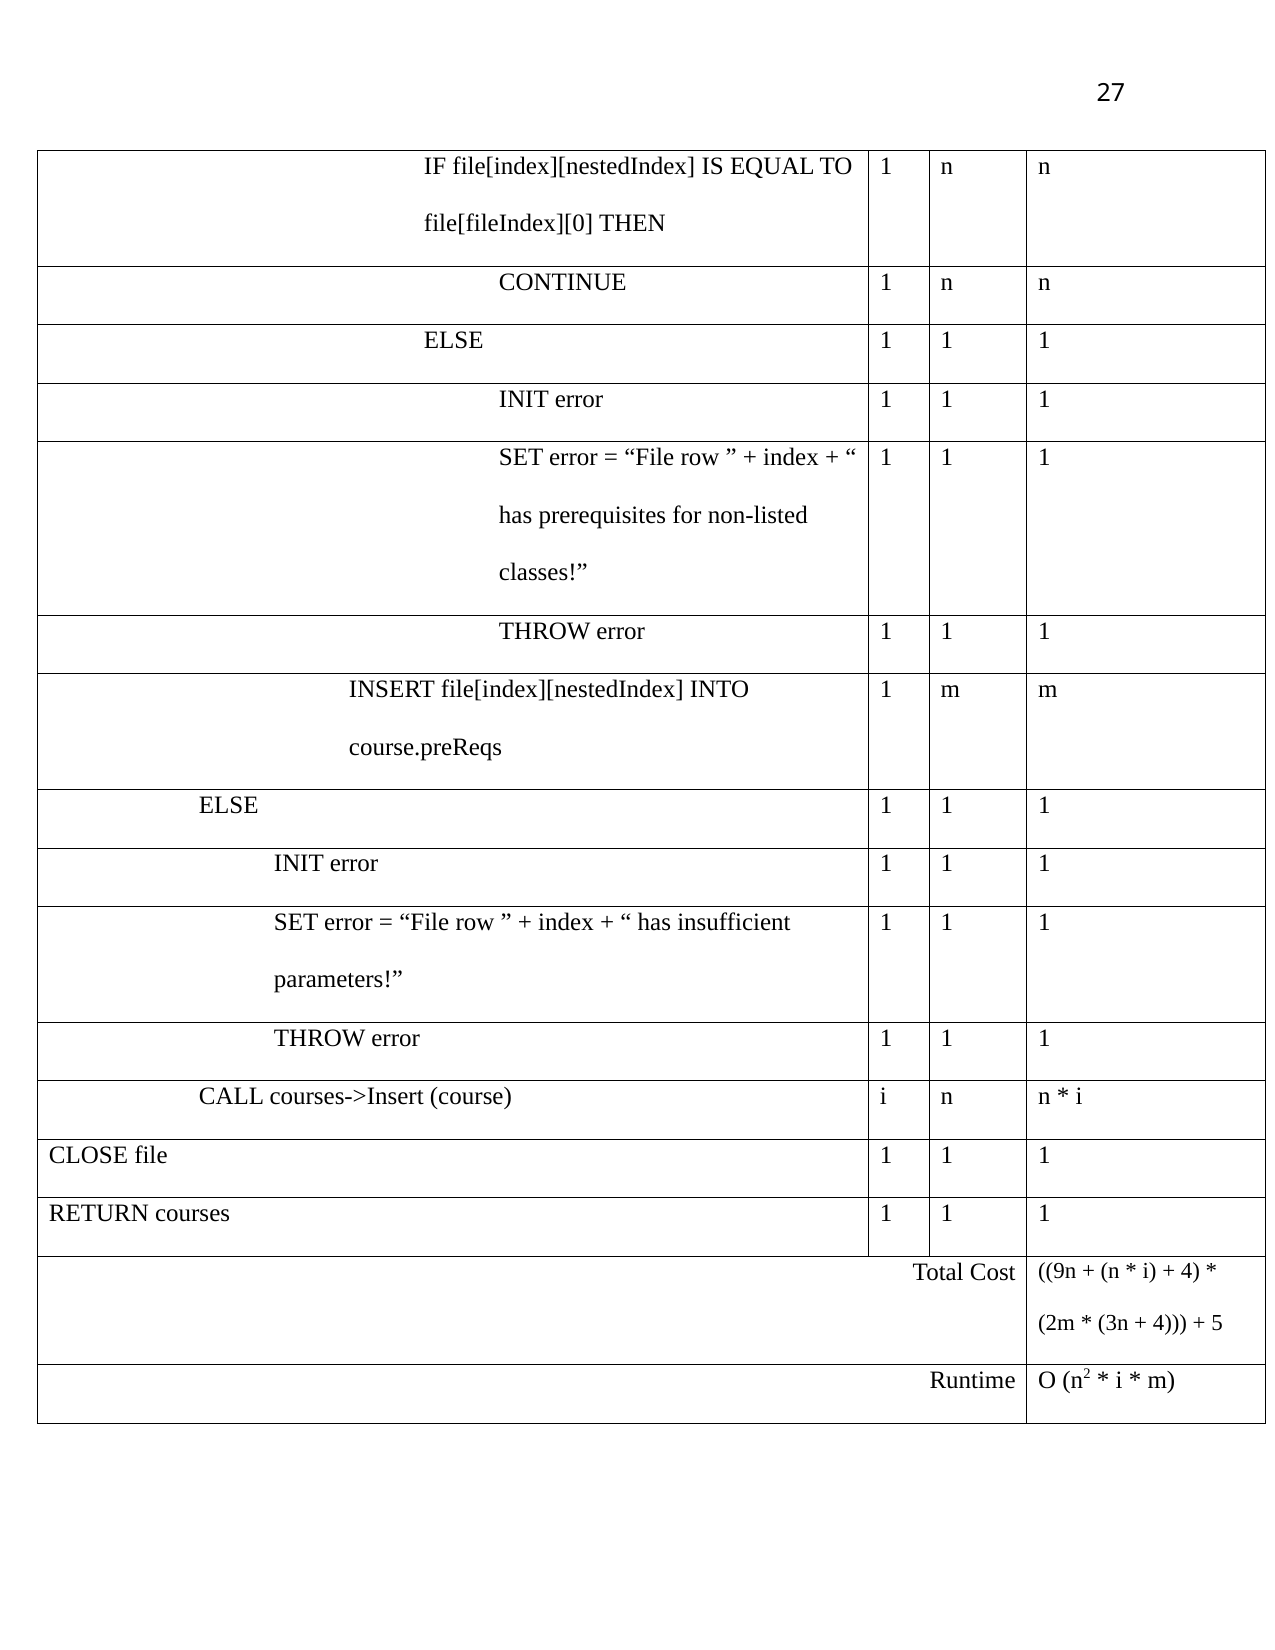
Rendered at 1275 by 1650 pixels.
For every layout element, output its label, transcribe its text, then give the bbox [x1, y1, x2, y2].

table_cell RETURN courses [38, 1198, 868, 1256]
table_cell 1 [869, 790, 929, 847]
table_cell m [930, 674, 1026, 789]
table_cell n * i [1027, 1081, 1265, 1139]
table_cell INIT error [38, 384, 868, 441]
table_cell 1 [1027, 325, 1265, 383]
table_cell n [930, 267, 1026, 324]
table_cell THROW error [38, 1023, 868, 1080]
table_cell 1 [1027, 849, 1265, 906]
table_cell 1 [930, 616, 1026, 673]
table_cell 1 [869, 267, 929, 324]
table_cell ((9n + (n * i) + 4) * (2m * (3n + 4))) + 5 [1027, 1257, 1265, 1364]
table_cell 1 [869, 849, 929, 906]
table_cell CONTINUE [38, 267, 868, 324]
table_cell 1 [1027, 1140, 1265, 1197]
table_cell 1 [869, 325, 929, 383]
table_cell CALL courses->Insert (course) [38, 1081, 868, 1139]
table_cell 1 [1027, 790, 1265, 847]
table_cell CLOSE file [38, 1140, 868, 1197]
table_cell 1 [869, 384, 929, 441]
table_cell 1 [930, 1198, 1026, 1256]
table_cell 1 [930, 1023, 1026, 1080]
table_cell m [1027, 674, 1265, 789]
table_cell ELSE [38, 325, 868, 383]
table_cell n [930, 151, 1026, 266]
table_cell 1 [1027, 616, 1265, 673]
table_cell 1 [869, 907, 929, 1022]
table_cell 1 [930, 790, 1026, 847]
table_cell 1 [869, 1198, 929, 1256]
table_cell SET error = “File row ” + index + “ has insufficient parameters!” [38, 907, 868, 1022]
table_cell INSERT file[index][nestedIndex] INTO course.preReqs [38, 674, 868, 789]
table_cell n [1027, 267, 1265, 324]
table_cell 1 [869, 442, 929, 615]
table_cell i [869, 1081, 929, 1139]
table_cell 1 [869, 1023, 929, 1080]
table_cell SET error = “File row ” + index + “ has prerequisites for non-listed classes!” [38, 442, 868, 615]
table_cell 1 [930, 1140, 1026, 1197]
table_cell IF file[index][nestedIndex] IS EQUAL TO file[fileIndex][0] THEN [38, 151, 868, 266]
table_cell 1 [1027, 384, 1265, 441]
table_cell 1 [869, 616, 929, 673]
table_cell 1 [930, 325, 1026, 383]
table_cell 1 [869, 1140, 929, 1197]
table_cell 1 [869, 674, 929, 789]
table_cell THROW error [38, 616, 868, 673]
table_cell Total Cost [38, 1257, 1026, 1364]
table_cell 1 [1027, 1023, 1265, 1080]
table_cell 1 [1027, 907, 1265, 1022]
table_cell 1 [1027, 442, 1265, 615]
table_cell n [1027, 151, 1265, 266]
table_cell 1 [930, 907, 1026, 1022]
table_cell 1 [1027, 1198, 1265, 1256]
table_cell 1 [869, 151, 929, 266]
table_cell 1 [930, 384, 1026, 441]
table_cell O (n2 * i * m) [1027, 1365, 1265, 1423]
table_cell n [930, 1081, 1026, 1139]
table_cell 1 [930, 442, 1026, 615]
table_cell INIT error [38, 849, 868, 906]
table_cell ELSE [38, 790, 868, 847]
table_cell 1 [930, 849, 1026, 906]
table_cell Runtime [38, 1365, 1026, 1423]
